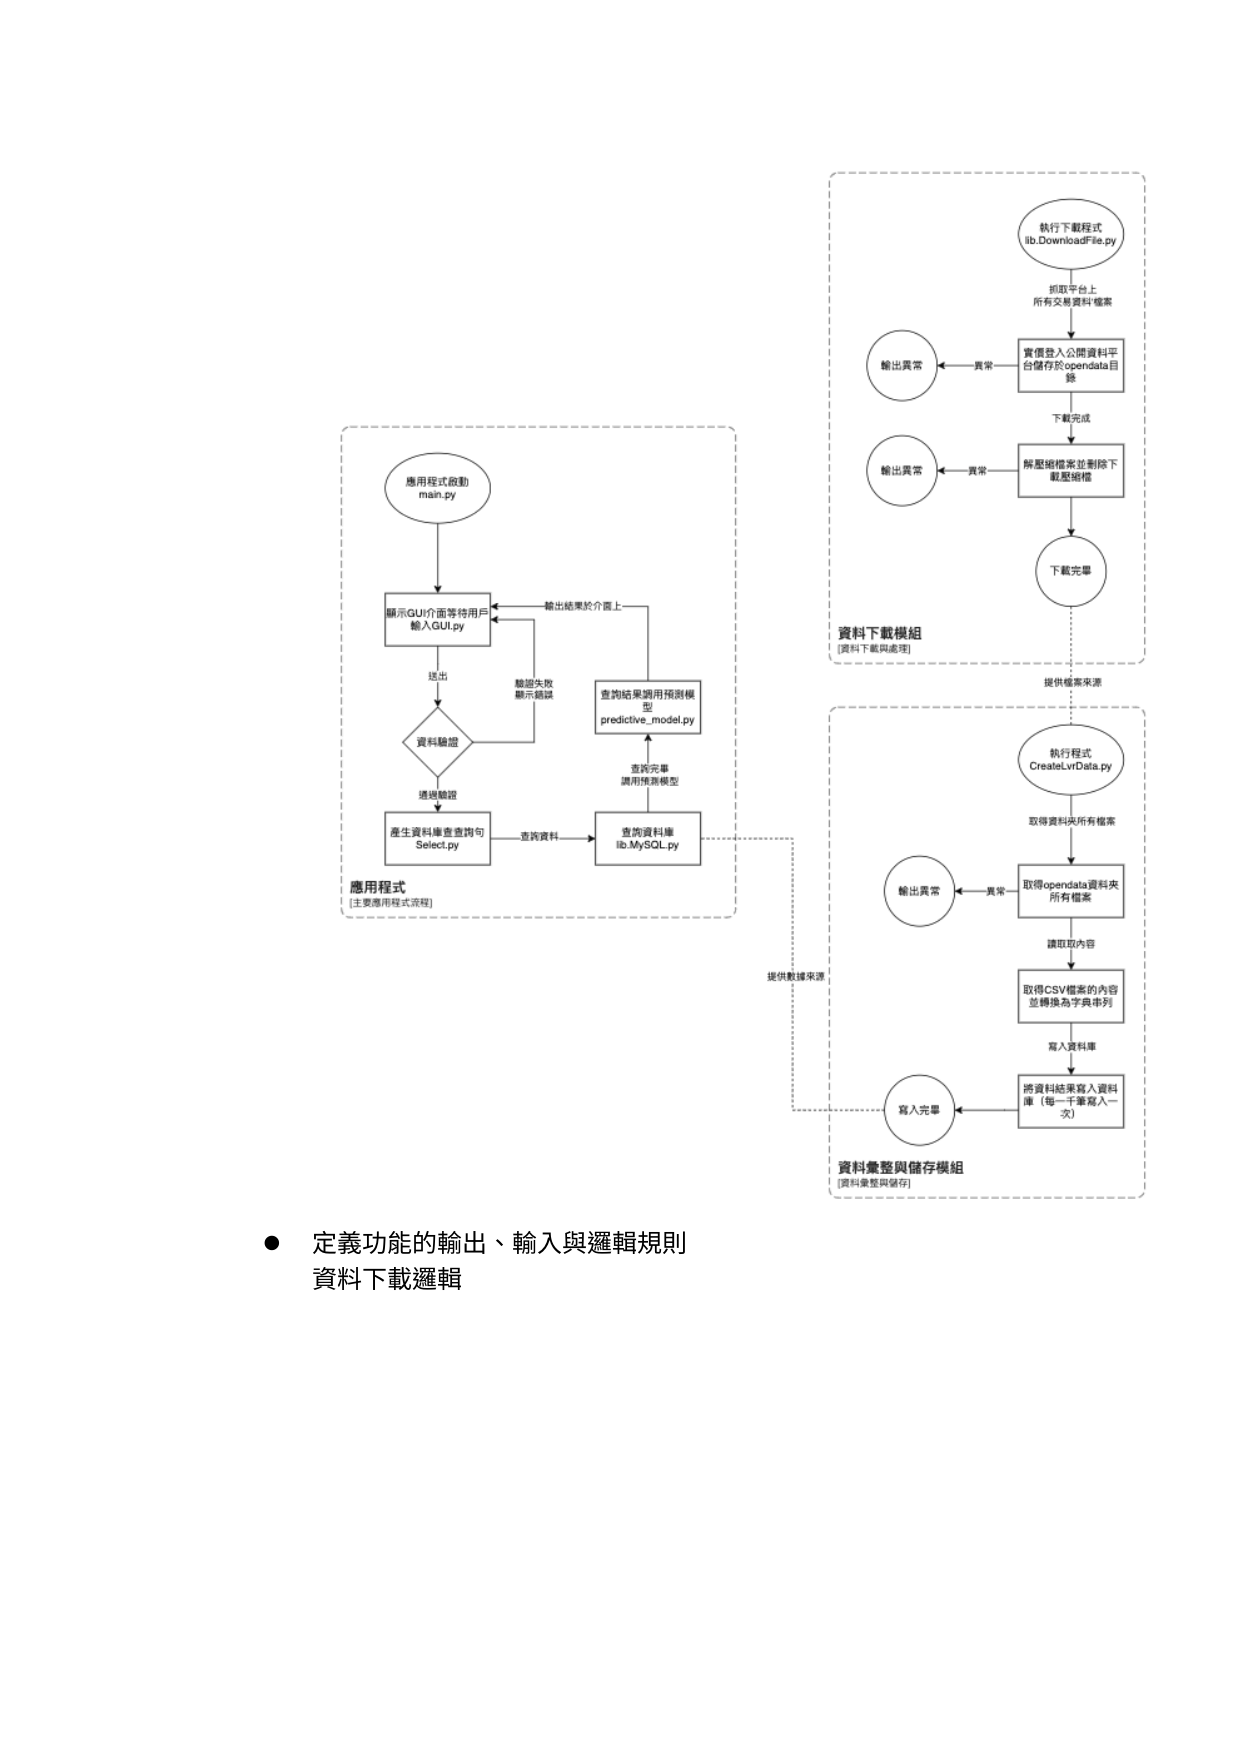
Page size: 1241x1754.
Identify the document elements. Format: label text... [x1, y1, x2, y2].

list 定義功能的輸出、輸入與邏輯規則 [262, 1223, 1053, 1260]
picture [312, 164, 1178, 1224]
list 資料下載邏輯 [312, 1260, 1053, 1296]
